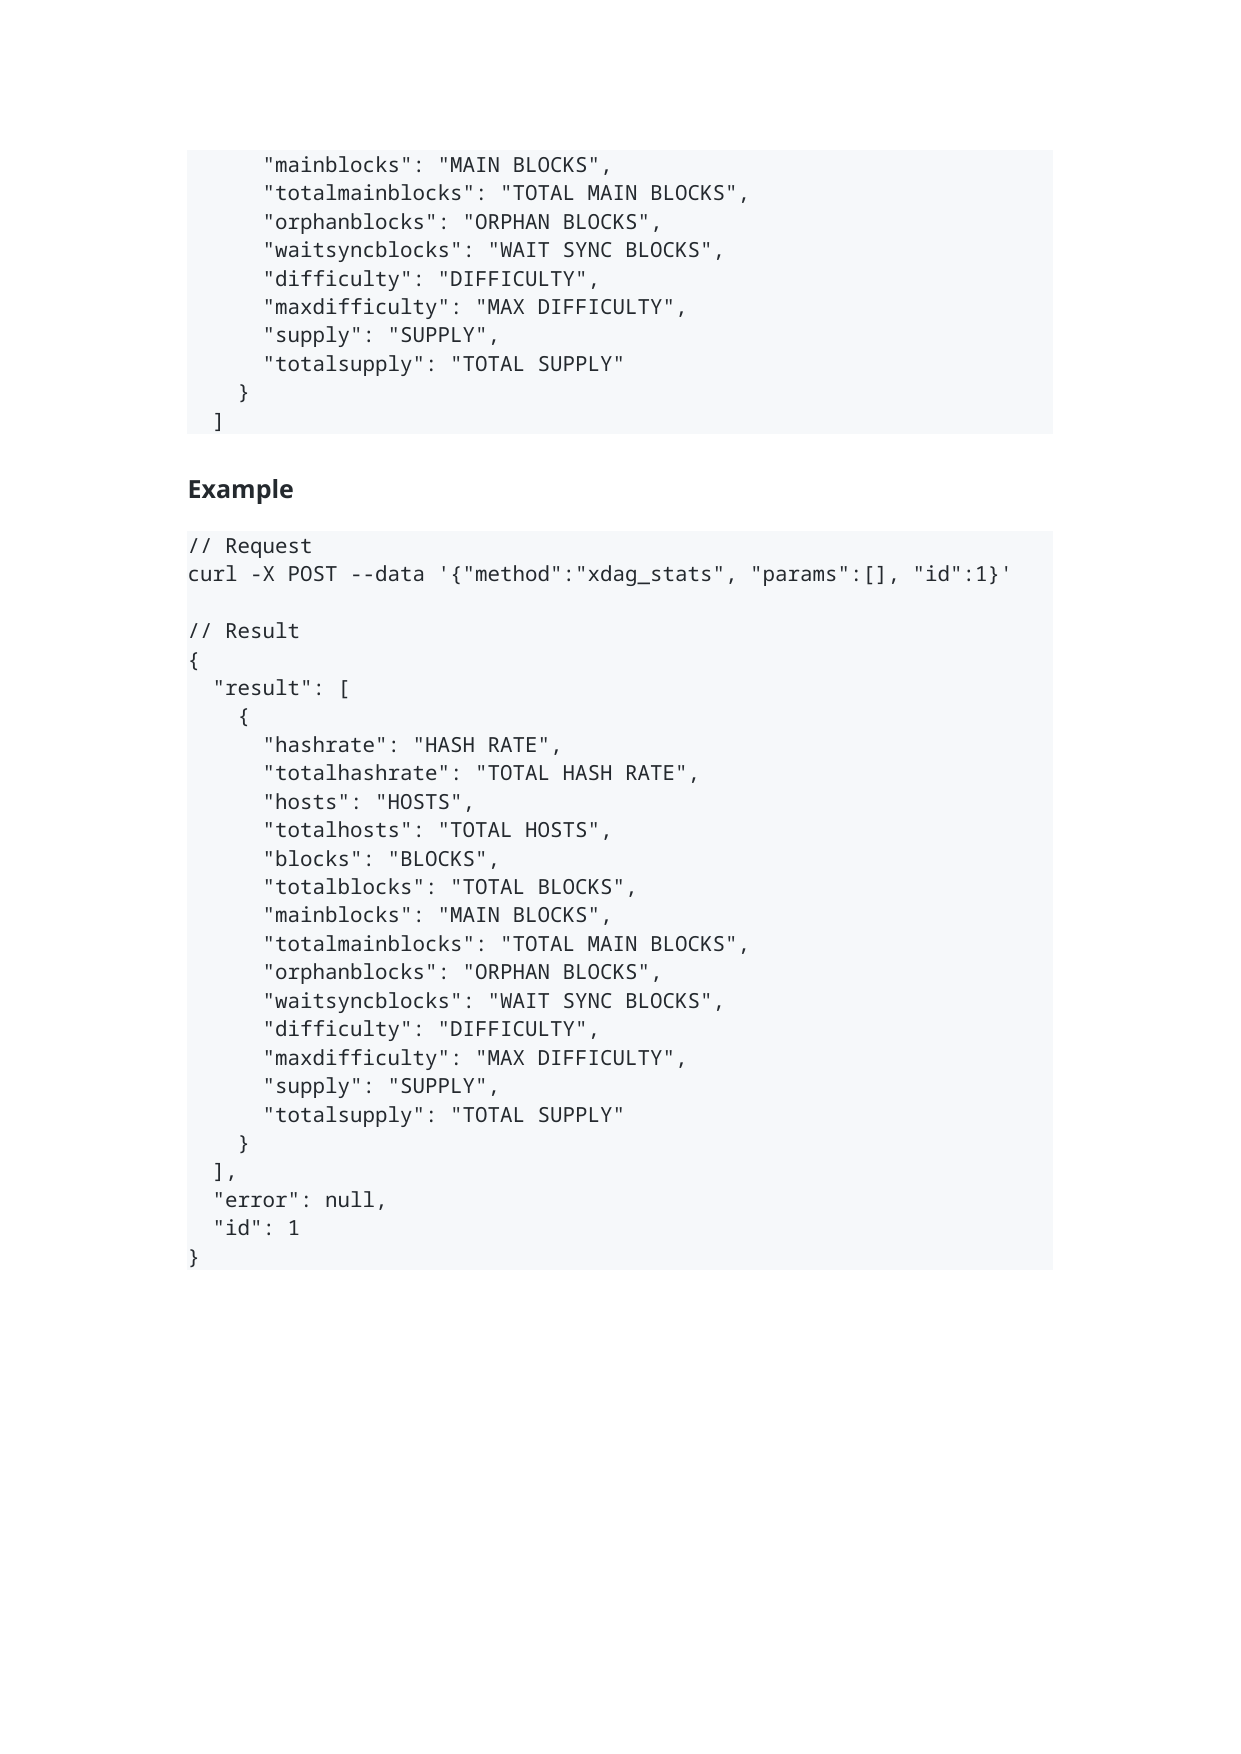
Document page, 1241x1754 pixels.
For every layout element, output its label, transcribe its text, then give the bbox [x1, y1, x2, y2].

text "waitsyncblocks": "WAIT SYNC BLOCKS", [187, 235, 1053, 264]
text "totalsupply": "TOTAL SUPPLY" [187, 1100, 1053, 1128]
text "hosts": "HOSTS", [187, 787, 1053, 815]
text "difficulty": "DIFFICULTY", [187, 264, 1053, 292]
text } [187, 1242, 1053, 1270]
text "mainblocks": "MAIN BLOCKS", [187, 150, 1053, 178]
text "error": null, [187, 1185, 1053, 1213]
text "id": 1 [187, 1213, 1053, 1242]
text "totalblocks": "TOTAL BLOCKS", [187, 872, 1053, 901]
text "maxdifficulty": "MAX DIFFICULTY", [187, 1043, 1053, 1071]
text "supply": "SUPPLY", [187, 1071, 1053, 1100]
text "totalhashrate": "TOTAL HASH RATE", [187, 758, 1053, 787]
text { [187, 702, 1053, 730]
text } [187, 377, 1053, 406]
text "hashrate": "HASH RATE", [187, 730, 1053, 758]
text "waitsyncblocks": "WAIT SYNC BLOCKS", [187, 986, 1053, 1014]
text // Request [187, 531, 1053, 559]
text "maxdifficulty": "MAX DIFFICULTY", [187, 292, 1053, 321]
text ] [187, 406, 1053, 434]
text } [187, 1128, 1053, 1157]
text "mainblocks": "MAIN BLOCKS", [187, 901, 1053, 929]
text { [187, 645, 1053, 673]
text "orphanblocks": "ORPHAN BLOCKS", [187, 207, 1053, 235]
text "difficulty": "DIFFICULTY", [187, 1014, 1053, 1043]
text ], [187, 1157, 1053, 1185]
text curl -X POST --data '{"method":"xdag_stats", "params":[], "id":1}' [187, 559, 1053, 588]
text // Result [187, 616, 1053, 645]
text "result": [ [187, 673, 1053, 702]
text "totalmainblocks": "TOTAL MAIN BLOCKS", [187, 929, 1053, 957]
text "totalhosts": "TOTAL HOSTS", [187, 815, 1053, 844]
text "blocks": "BLOCKS", [187, 844, 1053, 872]
text Example [187, 472, 1053, 506]
text "totalsupply": "TOTAL SUPPLY" [187, 349, 1053, 377]
text "supply": "SUPPLY", [187, 321, 1053, 349]
text "totalmainblocks": "TOTAL MAIN BLOCKS", [187, 178, 1053, 207]
text "orphanblocks": "ORPHAN BLOCKS", [187, 957, 1053, 986]
